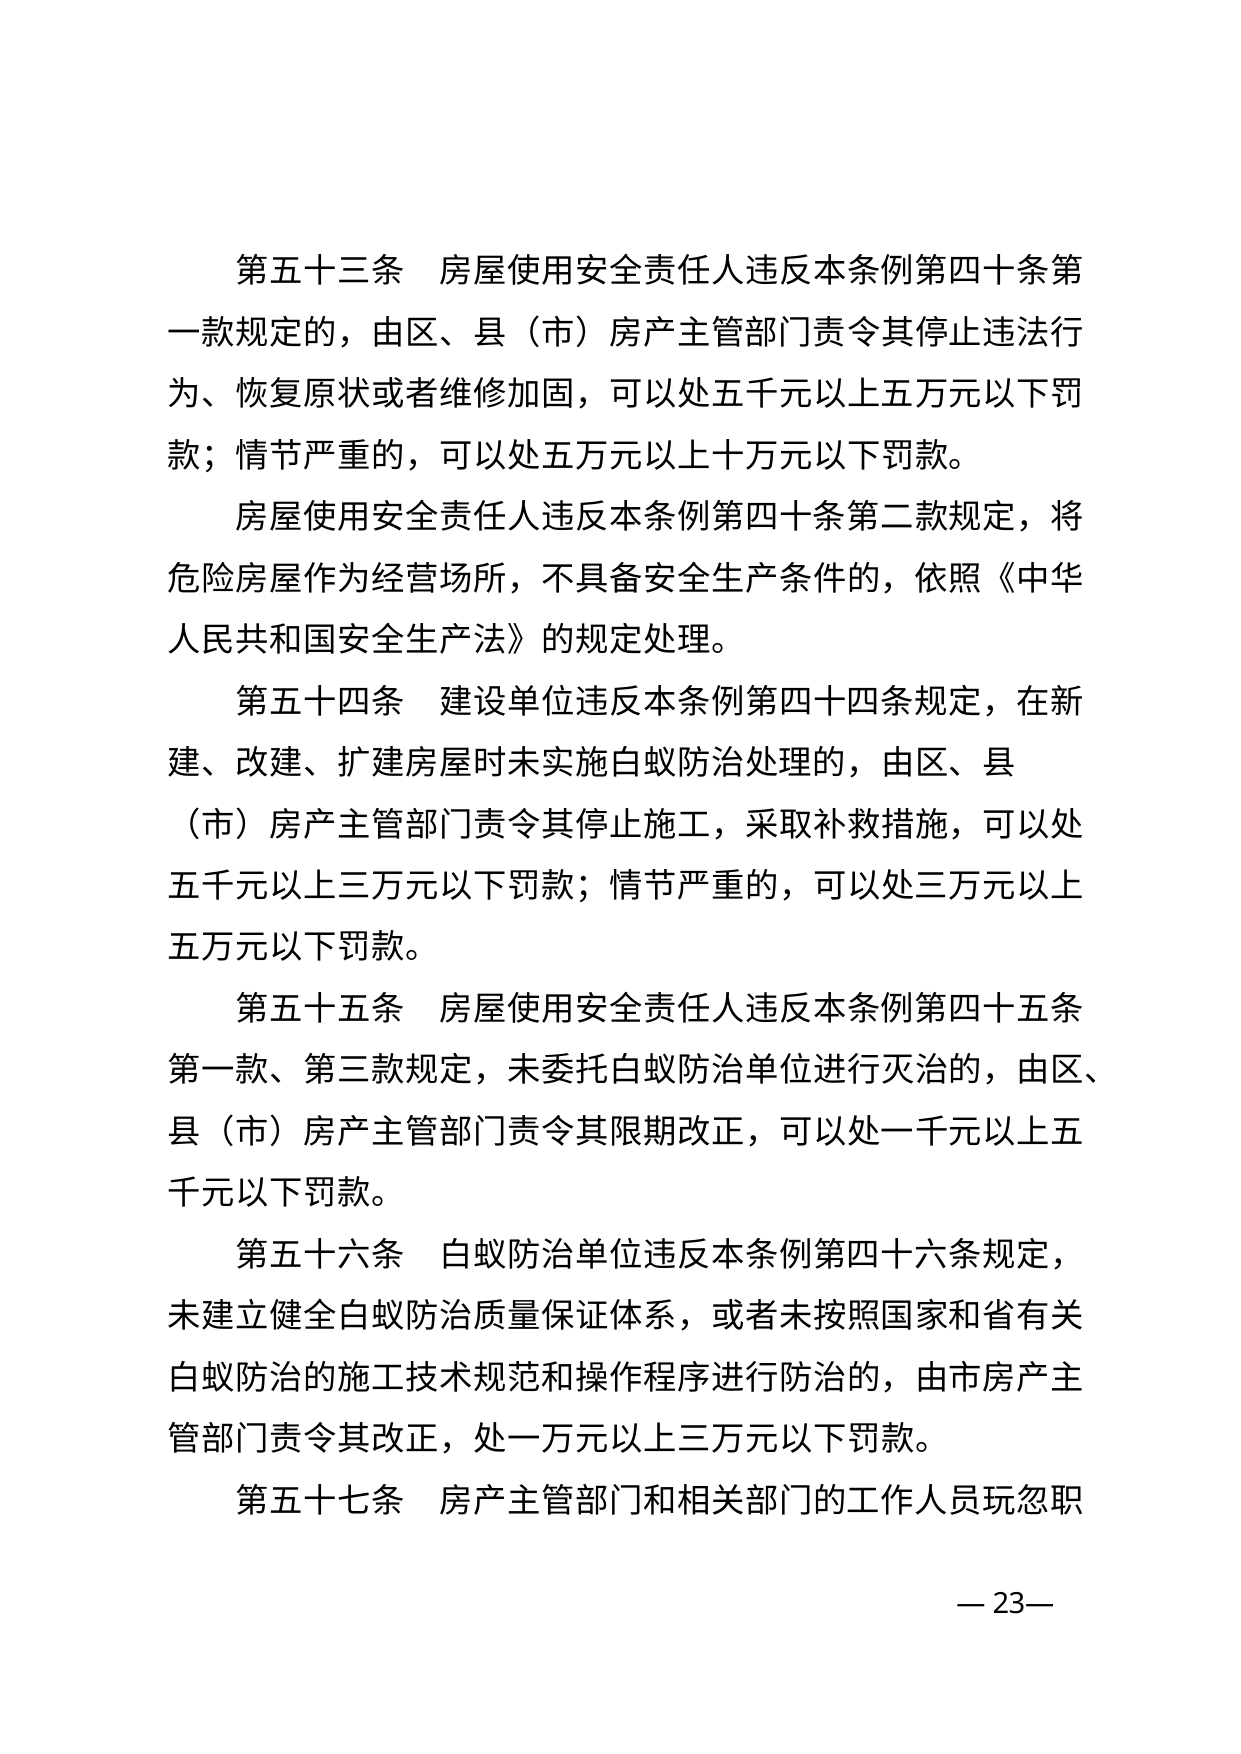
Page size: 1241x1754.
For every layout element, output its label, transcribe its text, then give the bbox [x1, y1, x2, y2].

text 第五十六条 白蚁防治单位违反本条例第四十六条规定，未建立健全白蚁防治质量保证体系，或者未按照国家和省有关白蚁防治的施工技术规范和操作程序进行防治的，由市房产主管部门责令其改正，处一万元以上三万元以下罚款。 [168, 1221, 1084, 1467]
text 第五十三条 房屋使用安全责任人违反本条例第四十条第一款规定的，由区、县（市）房产主管部门责令其停止违法行为、恢复原状或者维修加固，可以处五千元以上五万元以下罚款；情节严重的，可以处五万元以上十万元以下罚款。 [168, 238, 1084, 483]
text 第五十五条 房屋使用安全责任人违反本条例第四十五条第一款、第三款规定，未委托白蚁防治单位进行灭治的，由区、县（市）房产主管部门责令其限期改正，可以处一千元以上五千元以下罚款。 [168, 975, 1084, 1221]
text 第五十四条 建设单位违反本条例第四十四条规定，在新建、改建、扩建房屋时未实施白蚁防治处理的，由区、县（市）房产主管部门责令其停止施工，采取补救措施，可以处五千元以上三万元以下罚款；情节严重的，可以处三万元以上五万元以下罚款。 [168, 668, 1084, 975]
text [168, 1467, 1084, 1528]
text 房屋使用安全责任人违反本条例第四十条第二款规定，将危险房屋作为经营场所，不具备安全生产条件的，依照《中华人民共和国安全生产法》的规定处理。 [168, 483, 1084, 668]
